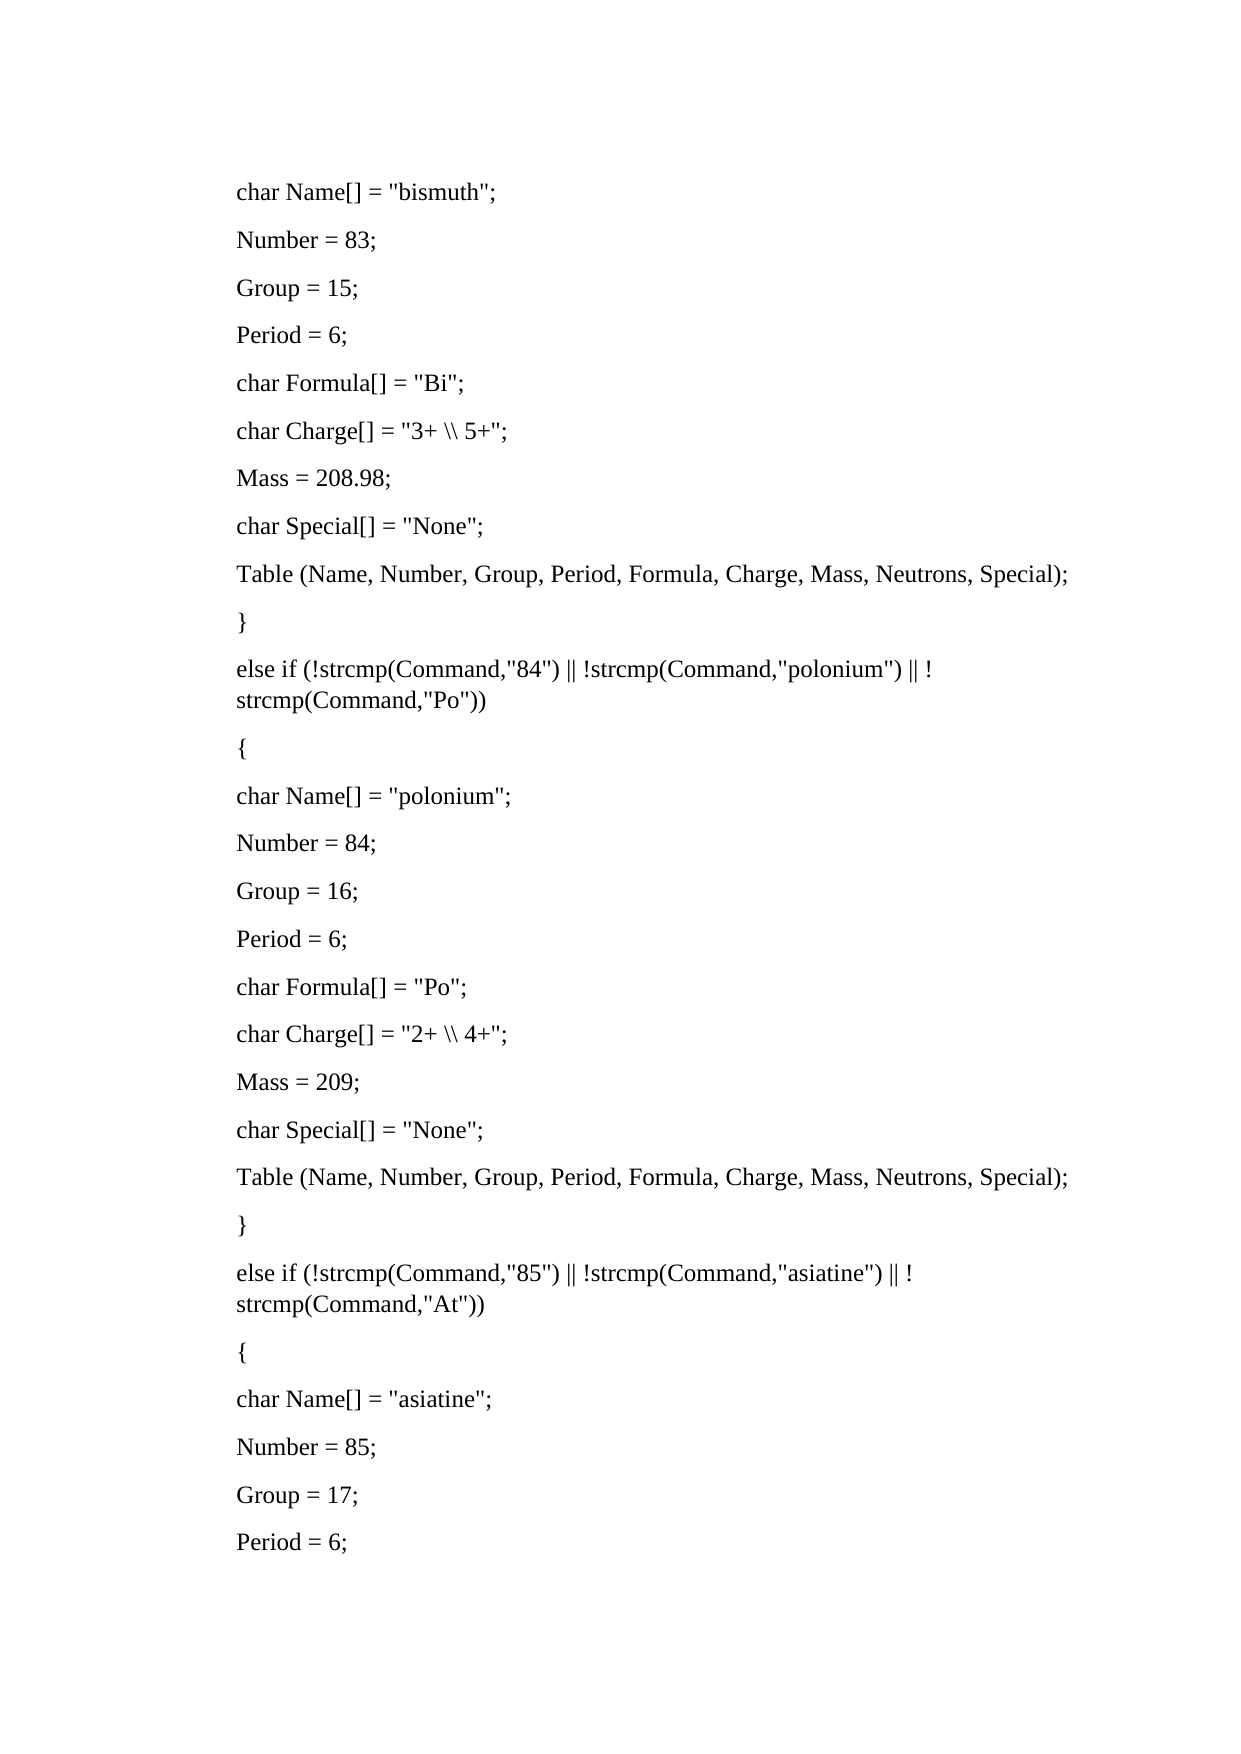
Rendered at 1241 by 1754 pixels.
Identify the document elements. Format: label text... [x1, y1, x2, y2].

text Group = 17; [236, 1480, 1122, 1508]
text Period = 6; [236, 924, 1122, 953]
text Period = 6; [236, 320, 1122, 349]
text else if (!strcmp(Command,"85") || !strcmp(Command,"asiatine") || !strcmp(Command,"At")) [236, 1258, 1122, 1318]
text char Charge[] = "3+ \\ 5+"; [236, 416, 1122, 444]
text char Special[] = "None"; [236, 511, 1122, 540]
text char Formula[] = "Po"; [236, 972, 1122, 1000]
text char Name[] = "polonium"; [236, 781, 1122, 809]
text Number = 85; [236, 1432, 1122, 1461]
text } [236, 1210, 1122, 1239]
text else if (!strcmp(Command,"84") || !strcmp(Command,"polonium") || !strcmp(Command,"Po")) [236, 654, 1122, 714]
text { [236, 733, 1122, 762]
text char Special[] = "None"; [236, 1115, 1122, 1143]
text char Name[] = "bismuth"; [236, 177, 1122, 206]
text } [236, 607, 1122, 635]
text char Name[] = "asiatine"; [236, 1384, 1122, 1413]
text { [236, 1337, 1122, 1365]
text char Charge[] = "2+ \\ 4+"; [236, 1019, 1122, 1048]
text Group = 15; [236, 273, 1122, 301]
text Table (Name, Number, Group, Period, Formula, Charge, Mass, Neutrons, Special); [236, 1162, 1122, 1191]
text Number = 83; [236, 225, 1122, 254]
text Group = 16; [236, 876, 1122, 905]
text Mass = 209; [236, 1067, 1122, 1096]
text Number = 84; [236, 828, 1122, 857]
text char Formula[] = "Bi"; [236, 368, 1122, 397]
text Mass = 208.98; [236, 463, 1122, 492]
text Period = 6; [236, 1527, 1122, 1556]
text Table (Name, Number, Group, Period, Formula, Charge, Mass, Neutrons, Special); [236, 559, 1122, 588]
